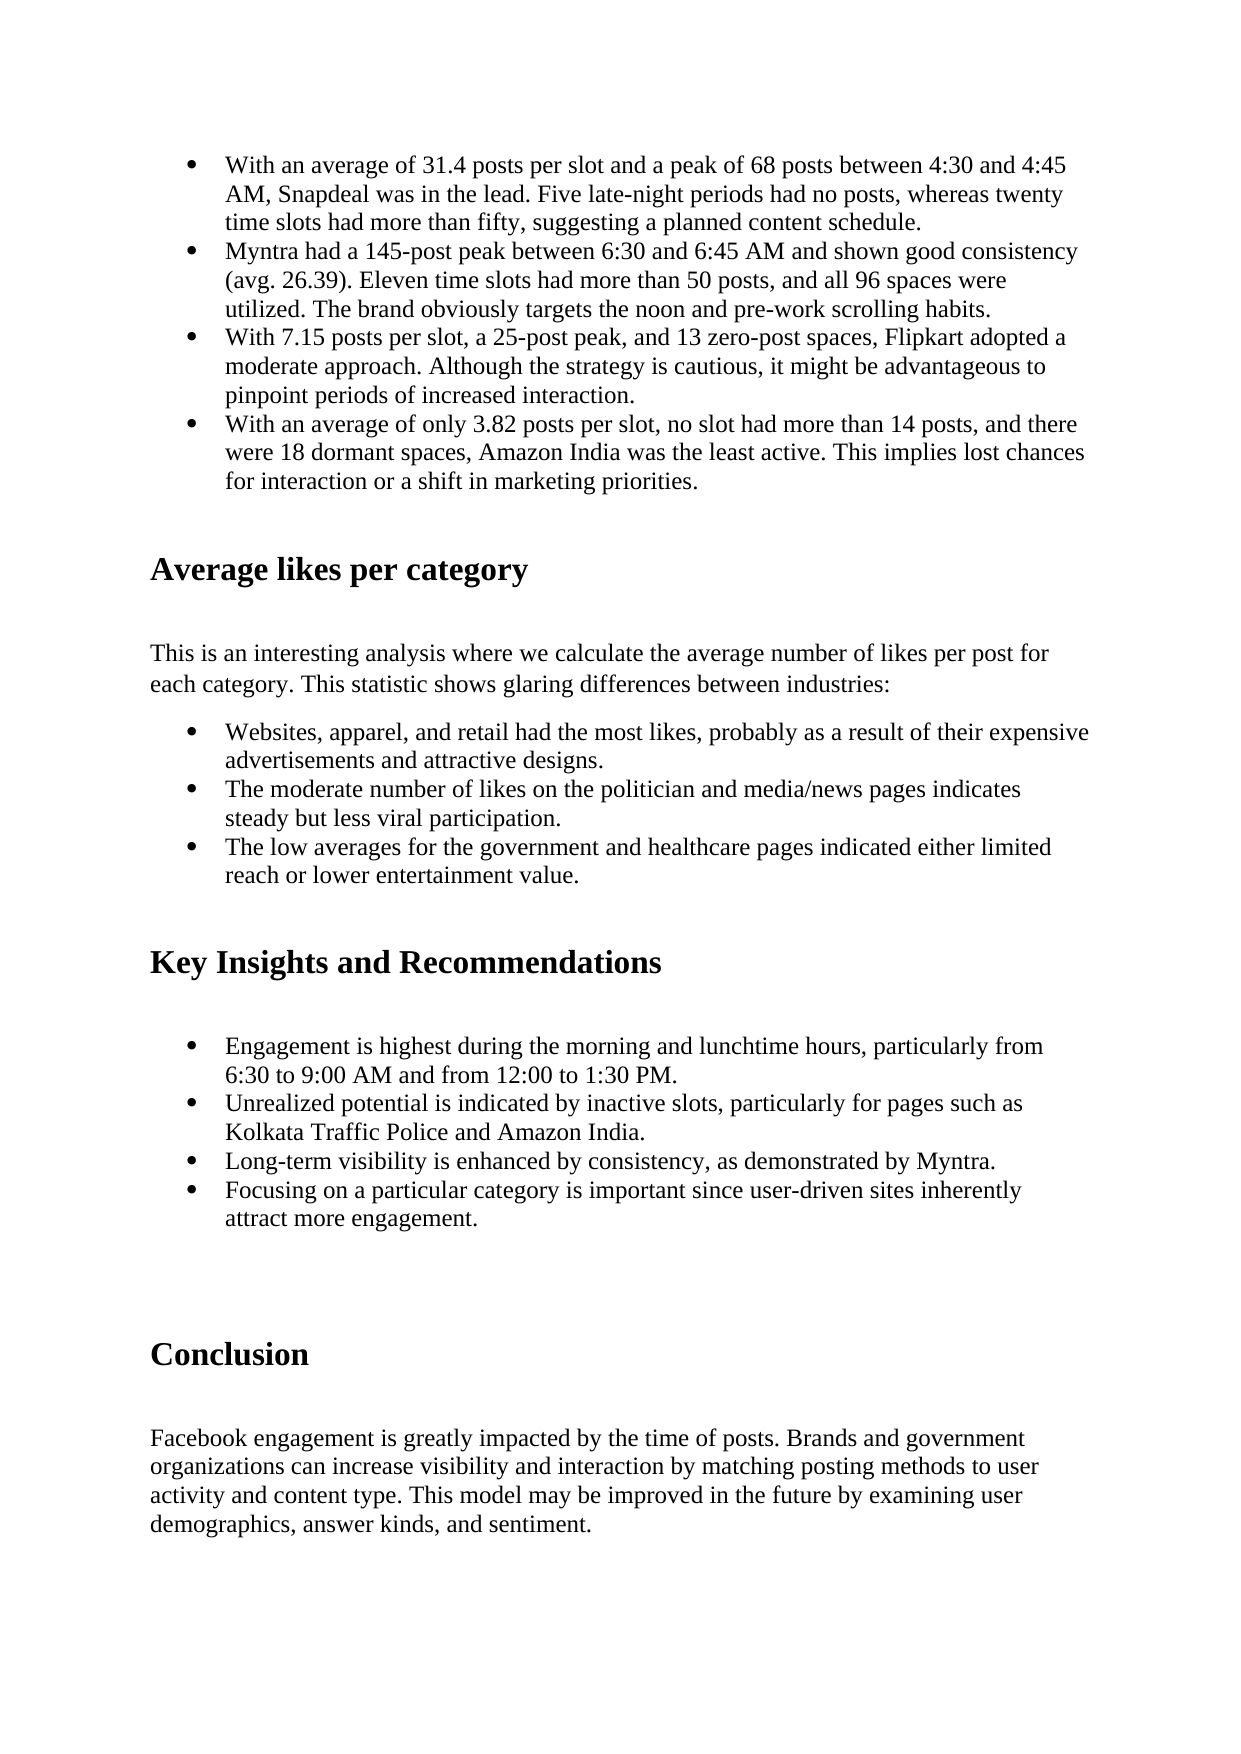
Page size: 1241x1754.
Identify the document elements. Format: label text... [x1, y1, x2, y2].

list Engagement is highest during the morning and lunchtime hours, particularly from 6:30 to 9:00 AM and from 12:00 to 1:30 PM. [187, 1031, 1090, 1088]
list The moderate number of likes on the politician and media/news pages indicates steady but less viral participation. [187, 774, 1090, 832]
subtitle Key Insights and Recommendations [150, 943, 1090, 981]
subtitle Average likes per category [150, 549, 1090, 587]
list With an average of 31.4 posts per slot and a peak of 68 posts between 4:30 and 4:45 AM, Snapdeal was in the lead. Five late-night periods had no posts, whereas twenty time slots had more than fifty, suggesting a planned content schedule. [187, 150, 1090, 236]
subtitle Conclusion [150, 1334, 1090, 1373]
list With 7.15 posts per slot, a 25-post peak, and 13 zero-post spaces, Flipkart adopted a moderate approach. Although the strategy is cautious, it might be advantageous to pinpoint periods of increased interaction. [187, 322, 1090, 409]
list The low averages for the government and healthcare pages indicated either limited reach or lower entertainment value. [187, 832, 1090, 889]
list Focusing on a particular category is important since user-driven sites inherently attract more engagement. [187, 1175, 1090, 1232]
list Long-term visibility is enhanced by consistency, as demonstrated by Myntra. [187, 1146, 1090, 1175]
list With an average of only 3.82 posts per slot, no slot had more than 14 posts, and there were 18 dormant spaces, Amazon India was the least active. This implies lost chances for interaction or a shift in marketing priorities. [187, 409, 1090, 495]
list Websites, apparel, and retail had the most likes, probably as a result of their expensive advertisements and attractive designs. [187, 717, 1090, 774]
list Unrealized potential is indicated by inactive slots, particularly for pages such as Kolkata Traffic Police and Amazon India. [187, 1088, 1090, 1146]
text Facebook engagement is greatly impacted by the time of posts. Brands and government organizations can increase visibility and interaction by matching posting methods to user activity and content type. This model may be improved in the future by examining user demographics, answer kinds, and sentiment. [150, 1423, 1090, 1538]
text This is an interesting analysis where we calculate the average number of likes per post for each category. This statistic shows glaring differences between industries: [150, 638, 1090, 698]
list Myntra had a 145-post peak between 6:30 and 6:45 AM and shown good consistency (avg. 26.39). Eleven time slots had more than 50 posts, and all 96 spaces were utilized. The brand obviously targets the noon and pre-work scrolling habits. [187, 236, 1090, 322]
